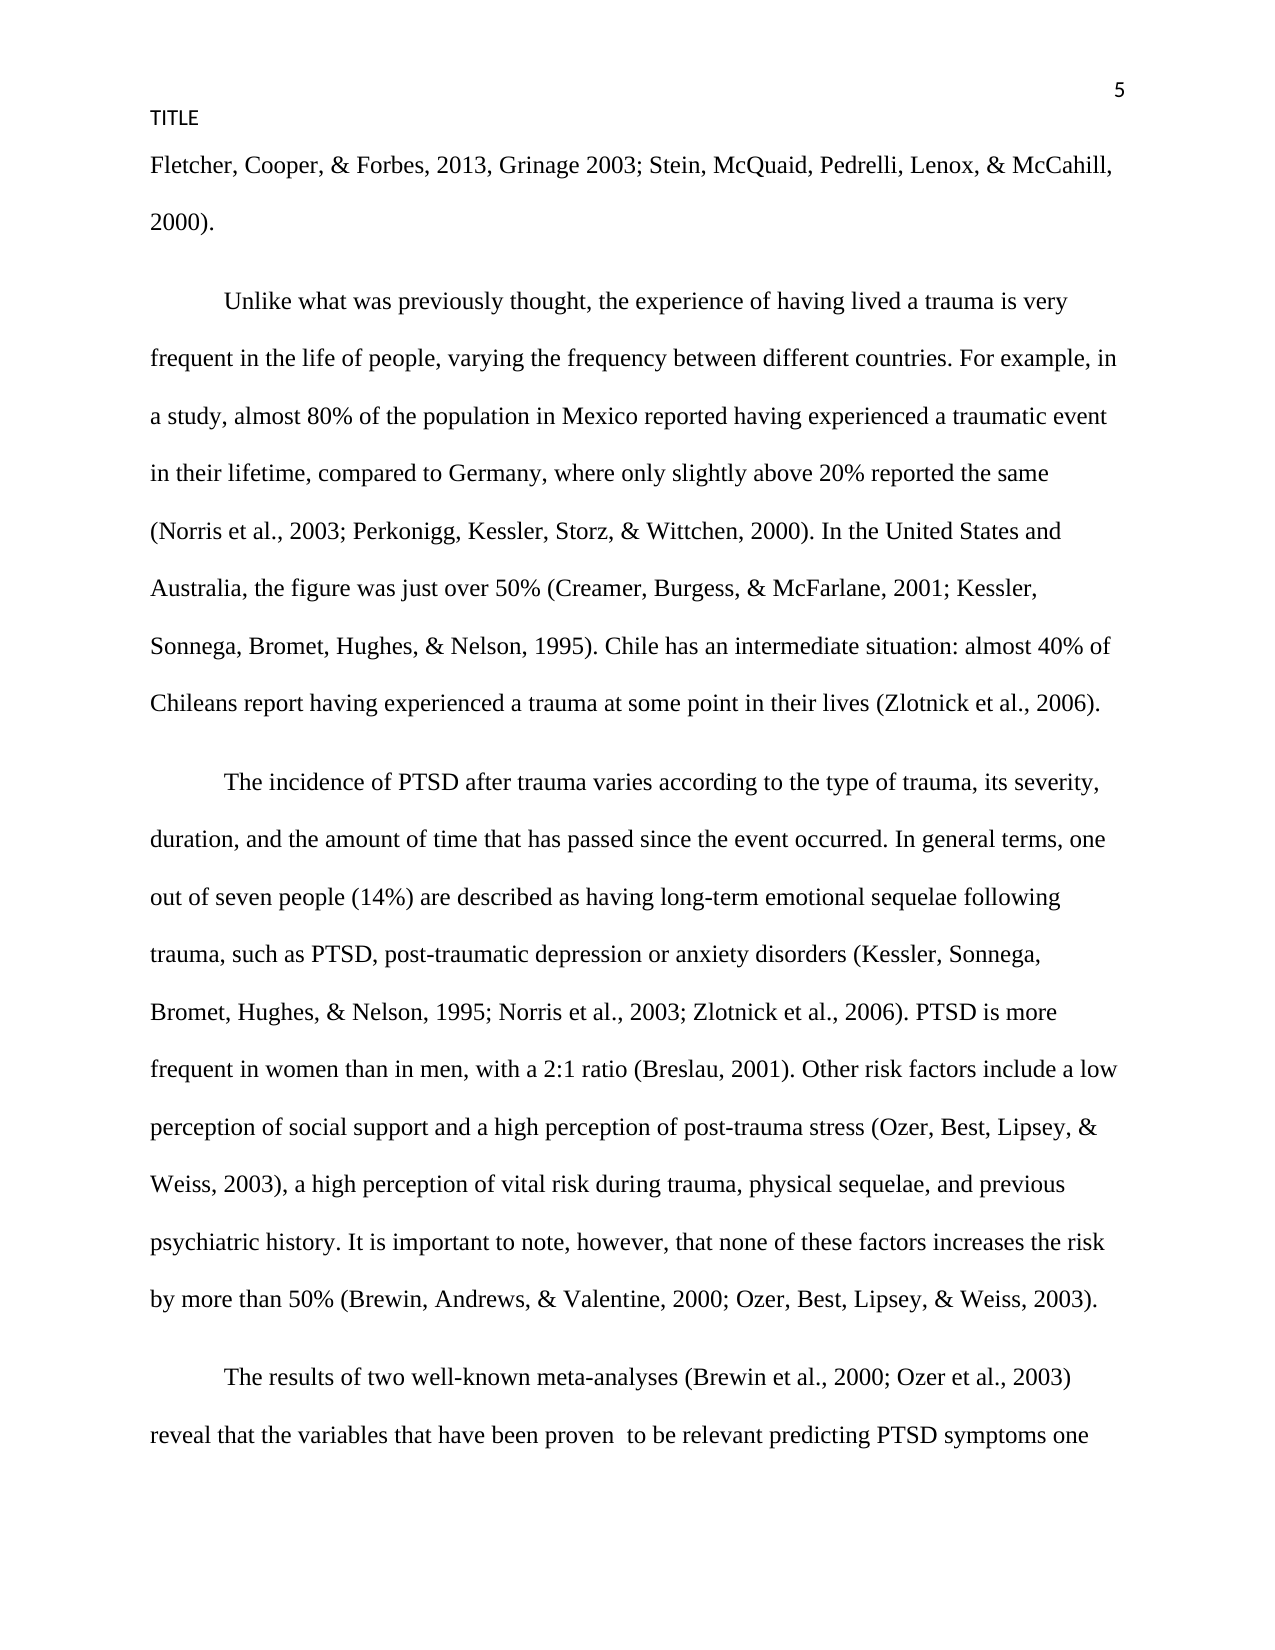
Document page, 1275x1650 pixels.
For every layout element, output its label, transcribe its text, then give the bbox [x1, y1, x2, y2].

text The incidence of PTSD after trauma varies according to the type of trauma, its severity, duration, and the amount of time that has passed since the event occurred. In general terms, one out of seven people (14%) are described as having long-term emotional sequelae following trauma, such as PTSD, post-traumatic depression or anxiety disorders (Kessler, Sonnega, Bromet, Hughes, & Nelson, 1995; Norris et al., 2003; Zlotnick et al., 2006). PTSD is more frequent in women than in men, with a 2:1 ratio (Breslau, 2001). Other risk factors include a low perception of social support and a high perception of post-trauma stress (Ozer, Best, Lipsey, & Weiss, 2003), a high perception of vital risk during trauma, physical sequelae, and previous psychiatric history. It is important to note, however, that none of these factors increases the risk by more than 50% (Brewin, Andrews, & Valentine, 2000; Ozer, Best, Lipsey, & Weiss, 2003). [150, 767, 1125, 1313]
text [150, 150, 1125, 236]
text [150, 1362, 1125, 1449]
text Unlike what was previously thought, the experience of having lived a trauma is very frequent in the life of people, varying the frequency between different countries. For example, in a study, almost 80% of the population in Mexico reported having experienced a traumatic event in their lifetime, compared to Germany, where only slightly above 20% reported the same (Norris et al., 2003; Perkonigg, Kessler, Storz, & Wittchen, 2000). In the United States and Australia, the figure was just over 50% (Creamer, Burgess, & McFarlane, 2001; Kessler, Sonnega, Bromet, Hughes, & Nelson, 1995). Chile has an intermediate situation: almost 40% of Chileans report having experienced a trauma at some point in their lives (Zlotnick et al., 2006). [150, 286, 1125, 717]
